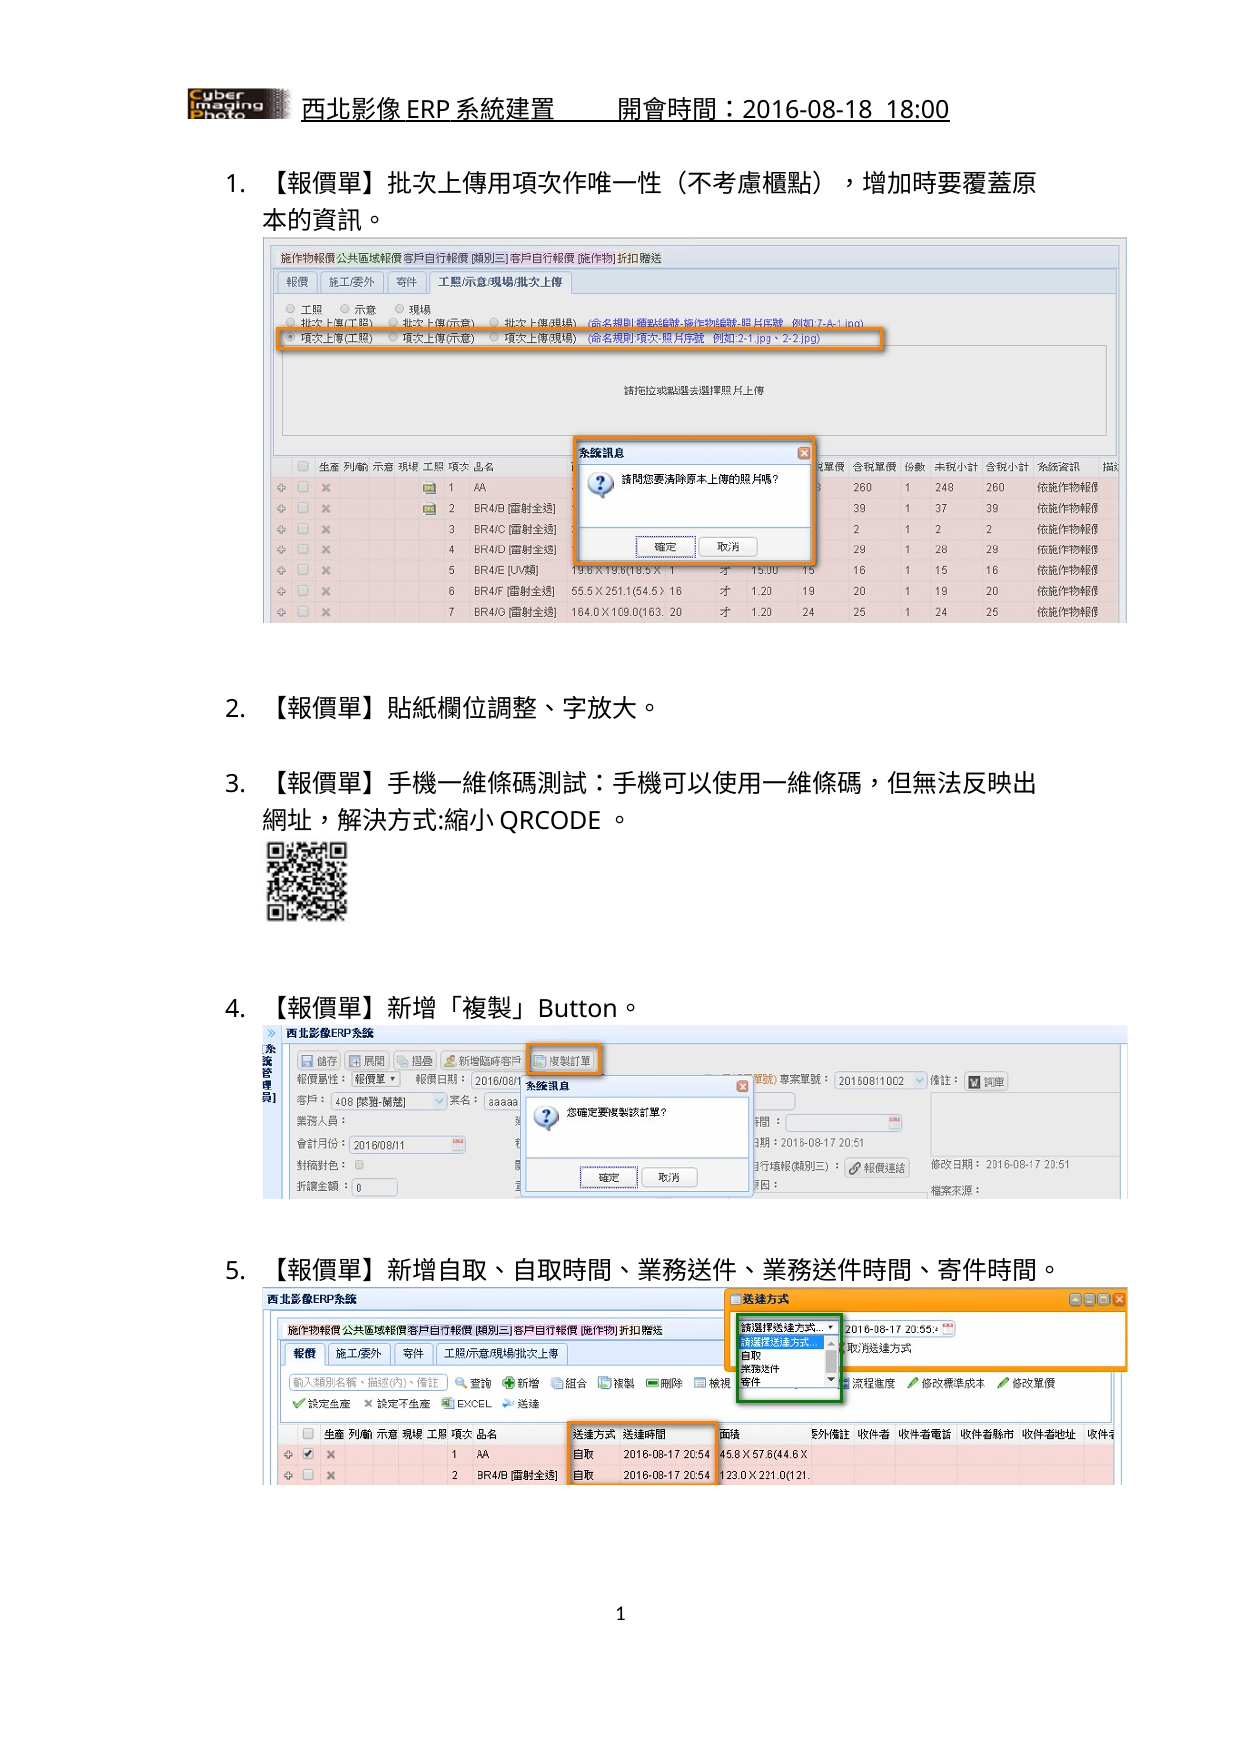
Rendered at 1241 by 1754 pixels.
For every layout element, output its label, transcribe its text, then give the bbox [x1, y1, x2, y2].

list 【報價單】批次上傳用項次作唯一性（不考慮櫃點），增加時要覆蓋原本的資訊。 [225, 162, 1053, 237]
list 【報價單】新增「複製」Button。 [225, 987, 1053, 1025]
list 【報價單】貼紙欄位調整、字放大。 [225, 687, 1053, 725]
picture [262, 837, 354, 928]
picture [262, 237, 1128, 623]
picture [262, 1025, 1128, 1199]
list 【報價單】新增自取、自取時間、業務送件、業務送件時間、寄件時間。 [225, 1250, 1053, 1287]
picture [187, 88, 301, 119]
list 【報價單】手機一維條碼測試：手機可以使用一維條碼，但無法反映出網址，解決方式:縮小QRCODE 。 [225, 762, 1053, 837]
picture [262, 1287, 1128, 1485]
